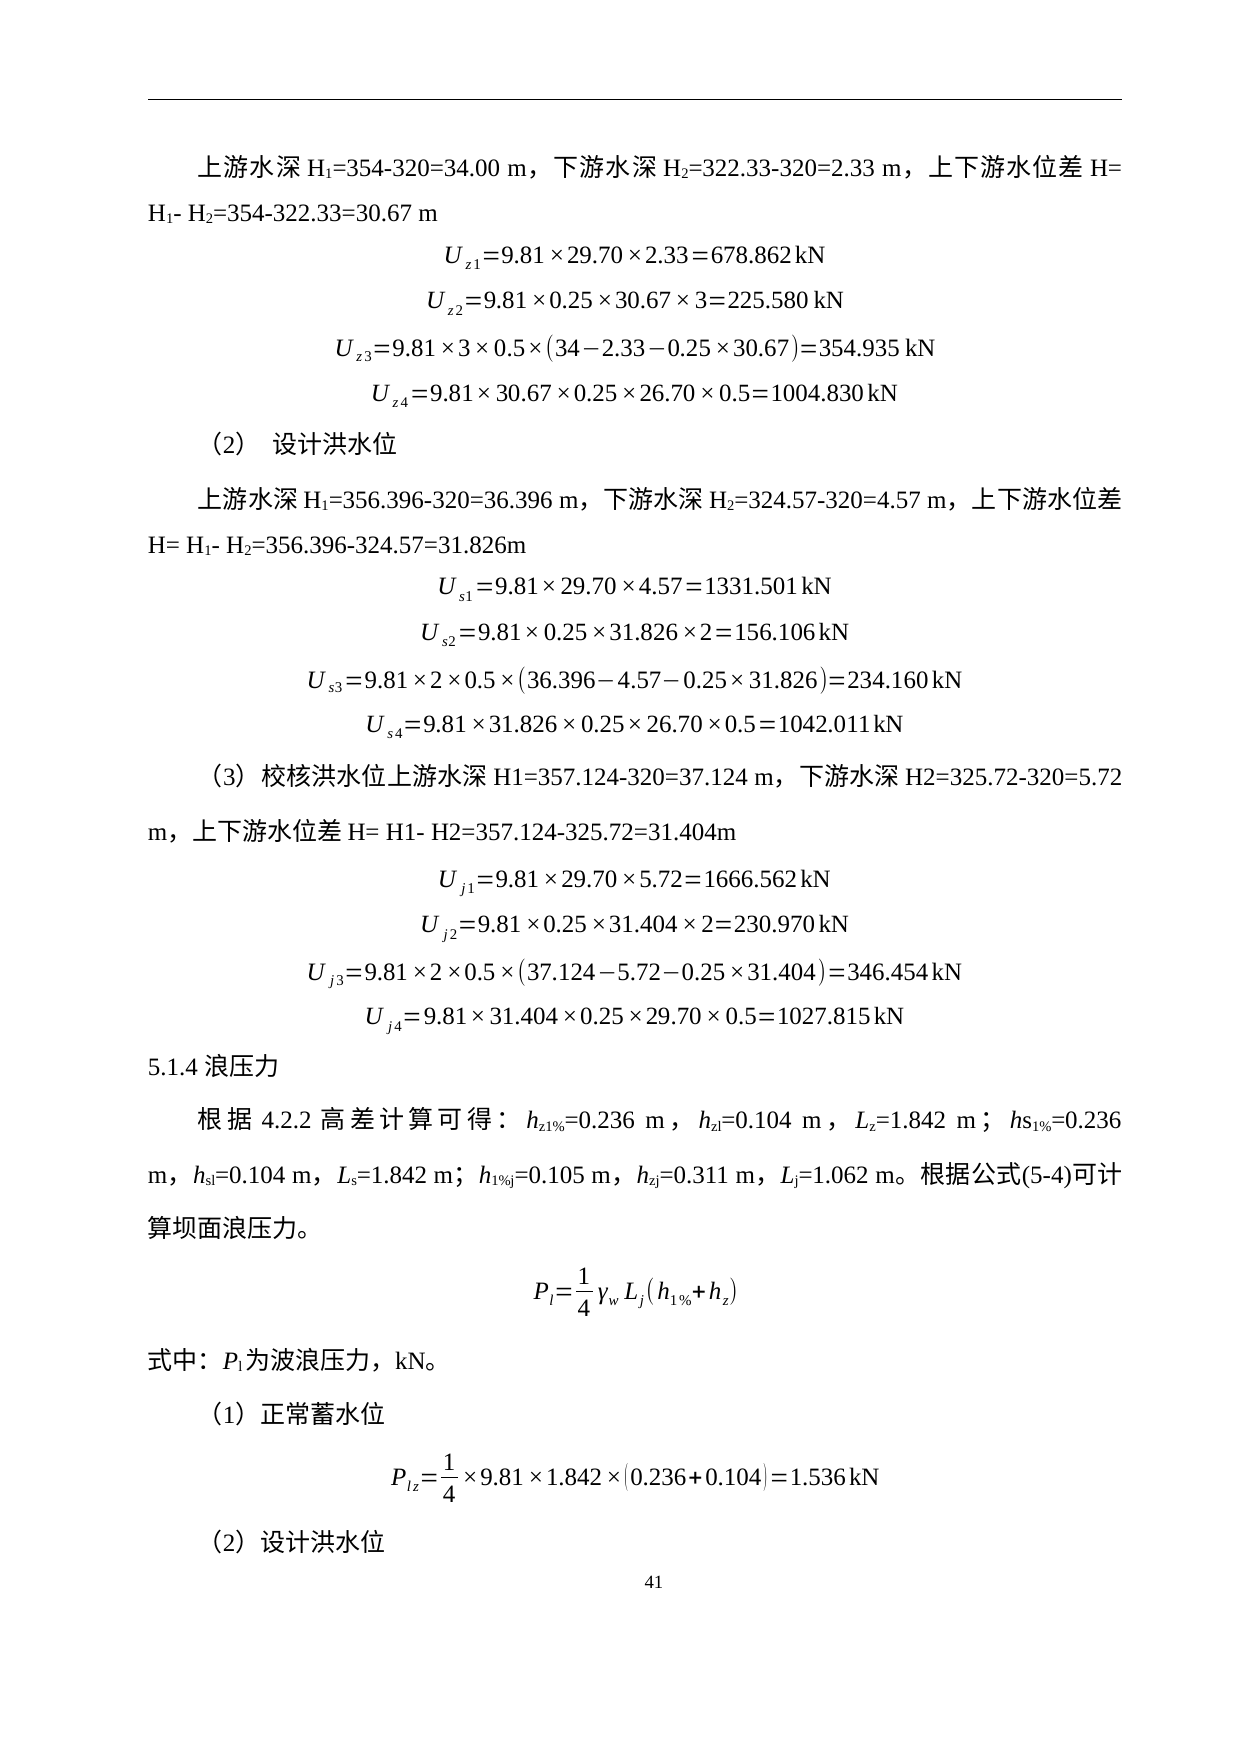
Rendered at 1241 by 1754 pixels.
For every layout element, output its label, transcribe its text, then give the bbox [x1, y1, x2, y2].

text （3）校核洪水位上游水深H1=357.124-320=37.124 m，下游水深H2=325.72-320=5.72 m，上下游水位差H= H1- H2=357.124-325.72=31.404m [148, 757, 1122, 847]
text 上游水深H1=354-320=34.00 m，下游水深H2=322.33-320=2.33 m，上下游水位差H= H1- H2=354-322.33=30.67 m [148, 148, 1122, 227]
text 式中：Pl为波浪压力，kN。 [148, 1340, 1122, 1376]
text （1）正常蓄水位 [148, 1394, 1122, 1431]
subtitle 浪压力 [148, 1049, 1122, 1083]
list 设计洪水位 [198, 425, 1122, 461]
text 根据4.2.2高差计算可得：hz1%=0.236 m，hzl=0.104 m，Lz=1.842 m；hs1%=0.236 m，hsl=0.104 m，Ls=1.842 m；h1%j=0.105 m，hzj=0.311 m，Lj=1.062 m。根据公式(5-4)可计算坝面浪压力。 [148, 1100, 1122, 1245]
text （2）设计洪水位 [148, 1522, 1122, 1558]
text （5-4） [148, 1263, 1022, 1322]
text 上游水深H1=356.396-320=36.396 m，下游水深H2=324.57-320=4.57 m，上下游水位差H= H1- H2=356.396-324.57=31.826m [148, 479, 1122, 559]
